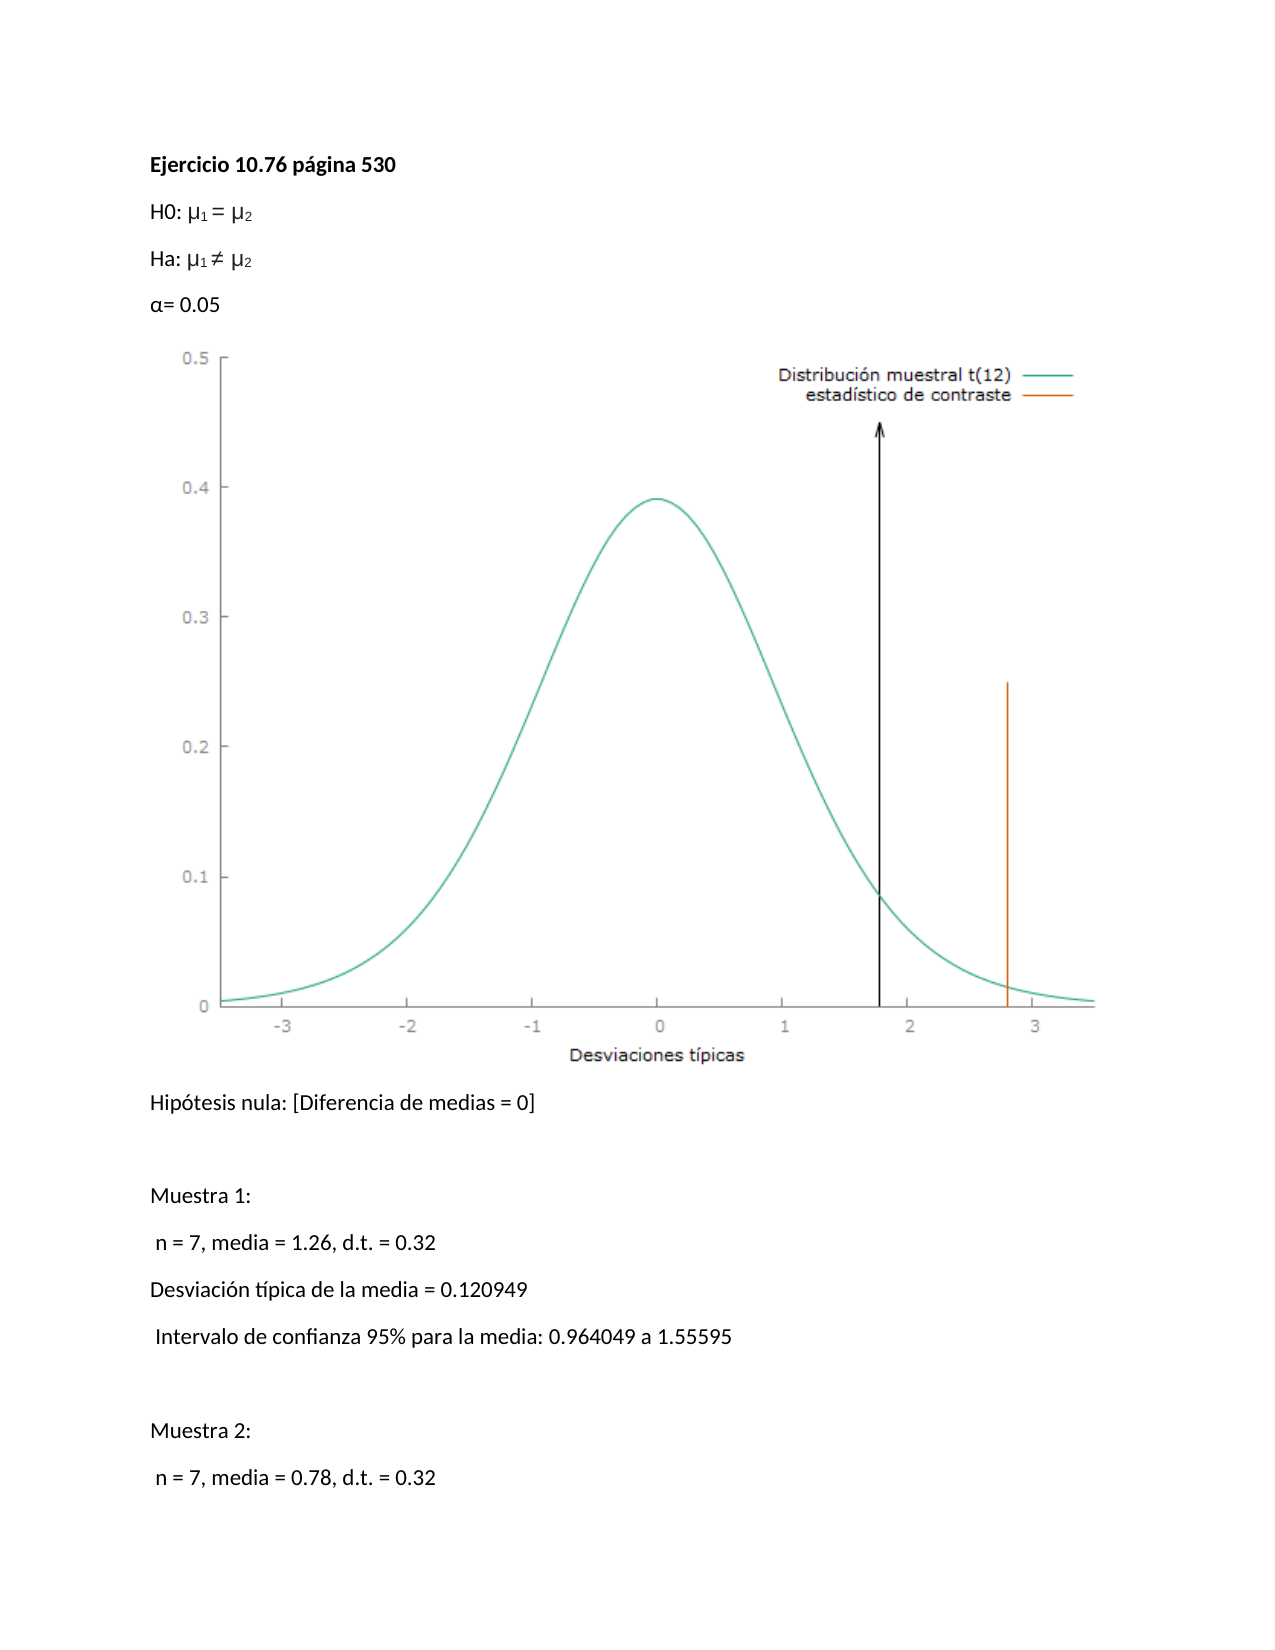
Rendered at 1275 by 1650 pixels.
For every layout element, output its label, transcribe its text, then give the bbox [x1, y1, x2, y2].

text n = 7, media = 0.78, d.t. = 0.32 [150, 1463, 1125, 1491]
text α= 0.05 [150, 291, 1125, 319]
text Muestra 1: [150, 1181, 1125, 1209]
text Muestra 2: [150, 1416, 1125, 1444]
text n = 7, media = 1.26, d.t. = 0.32 [150, 1228, 1125, 1256]
text Hipótesis nula: [Diferencia de medias = 0] [150, 1088, 1125, 1116]
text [150, 1275, 1125, 1303]
text Ejercicio 10.76 página 530 [150, 150, 1125, 178]
text Intervalo de confianza 95% para la media: 0.964049 a 1.55595 [150, 1322, 1125, 1350]
text H0: μ1 = μ2 [150, 197, 1125, 225]
text Ha: μ1 ≠ μ2 [150, 244, 1125, 272]
picture [150, 337, 1125, 1069]
